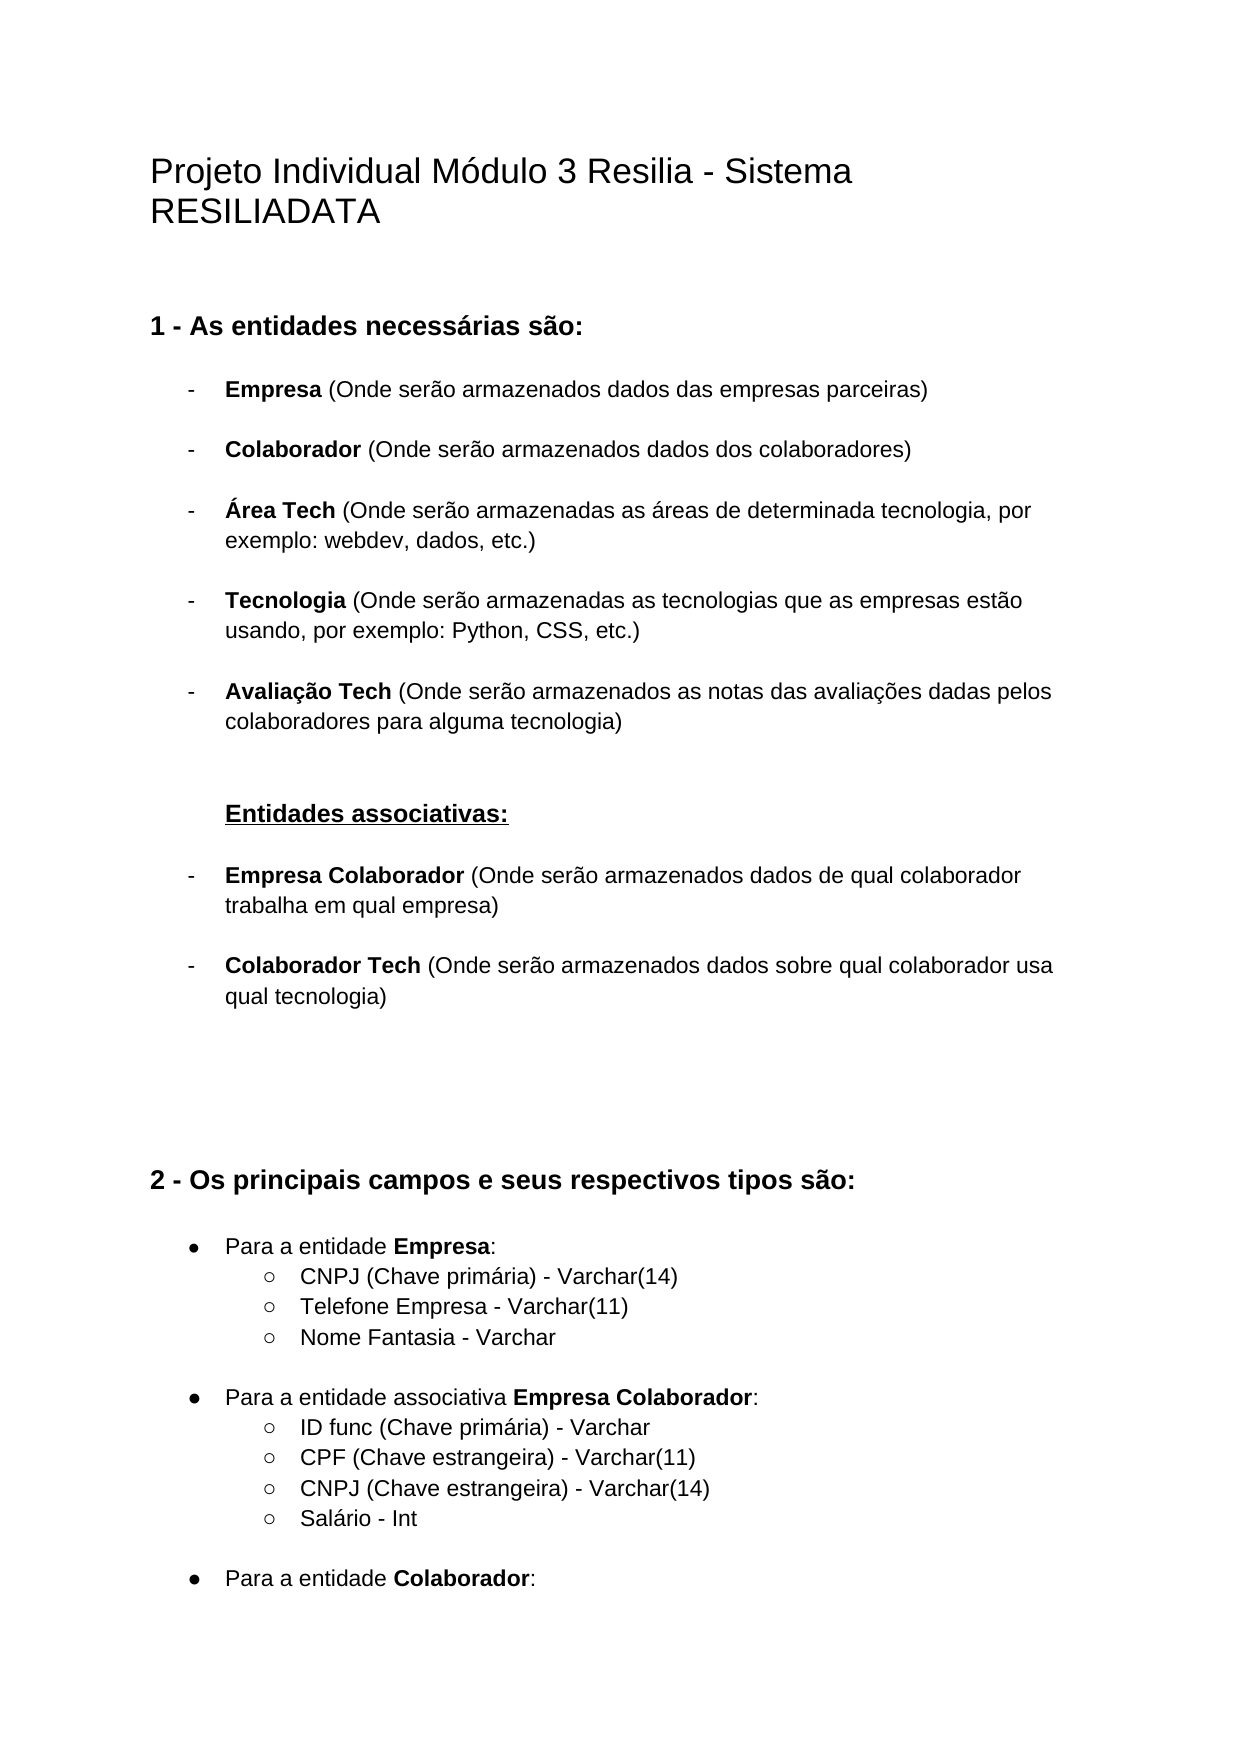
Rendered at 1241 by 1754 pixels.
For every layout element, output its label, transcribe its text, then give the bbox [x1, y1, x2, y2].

list CPF (Chave estrangeira) - Varchar(11) [262, 1444, 1090, 1471]
list Para a entidade associativa Empresa Colaborador: [187, 1384, 1090, 1410]
list Tecnologia (Onde serão armazenadas as tecnologias que as empresas estão usando, por exemplo: Python, CSS, etc.) [187, 587, 1090, 644]
title Projeto Individual Módulo 3 Resilia - Sistema RESILIADATA [150, 150, 1090, 231]
list Empresa Colaborador (Onde serão armazenados dados de qual colaborador trabalha em qual empresa) [187, 862, 1090, 918]
list CNPJ (Chave primária) - Varchar(14) [262, 1263, 1090, 1289]
list Colaborador (Onde serão armazenados dados dos colaboradores) [187, 436, 1090, 462]
list Avaliação Tech (Onde serão armazenados as notas das avaliações dadas pelos colaboradores para alguma tecnologia) [187, 678, 1090, 734]
text 1 - As entidades necessárias são: [150, 309, 1090, 341]
list Empresa (Onde serão armazenados dados das empresas parceiras) [187, 376, 1090, 402]
list CNPJ (Chave estrangeira) - Varchar(14) [262, 1474, 1090, 1501]
text Entidades associativas: [150, 799, 1090, 827]
list Para a entidade Empresa: [187, 1233, 1090, 1259]
list Telefone Empresa - Varchar(11) [262, 1293, 1090, 1320]
list Área Tech (Onde serão armazenadas as áreas de determinada tecnologia, por exemplo: webdev, dados, etc.) [187, 497, 1090, 553]
text 2 - Os principais campos e seus respectivos tipos são: [150, 1164, 1090, 1195]
list Nome Fantasia - Varchar [262, 1323, 1090, 1350]
list ID func (Chave primária) - Varchar [262, 1414, 1090, 1441]
list Para a entidade Colaborador: [187, 1565, 1090, 1592]
list Colaborador Tech (Onde serão armazenados dados sobre qual colaborador usa qual tecnologia) [187, 952, 1090, 1009]
list Salário - Int [262, 1505, 1090, 1531]
